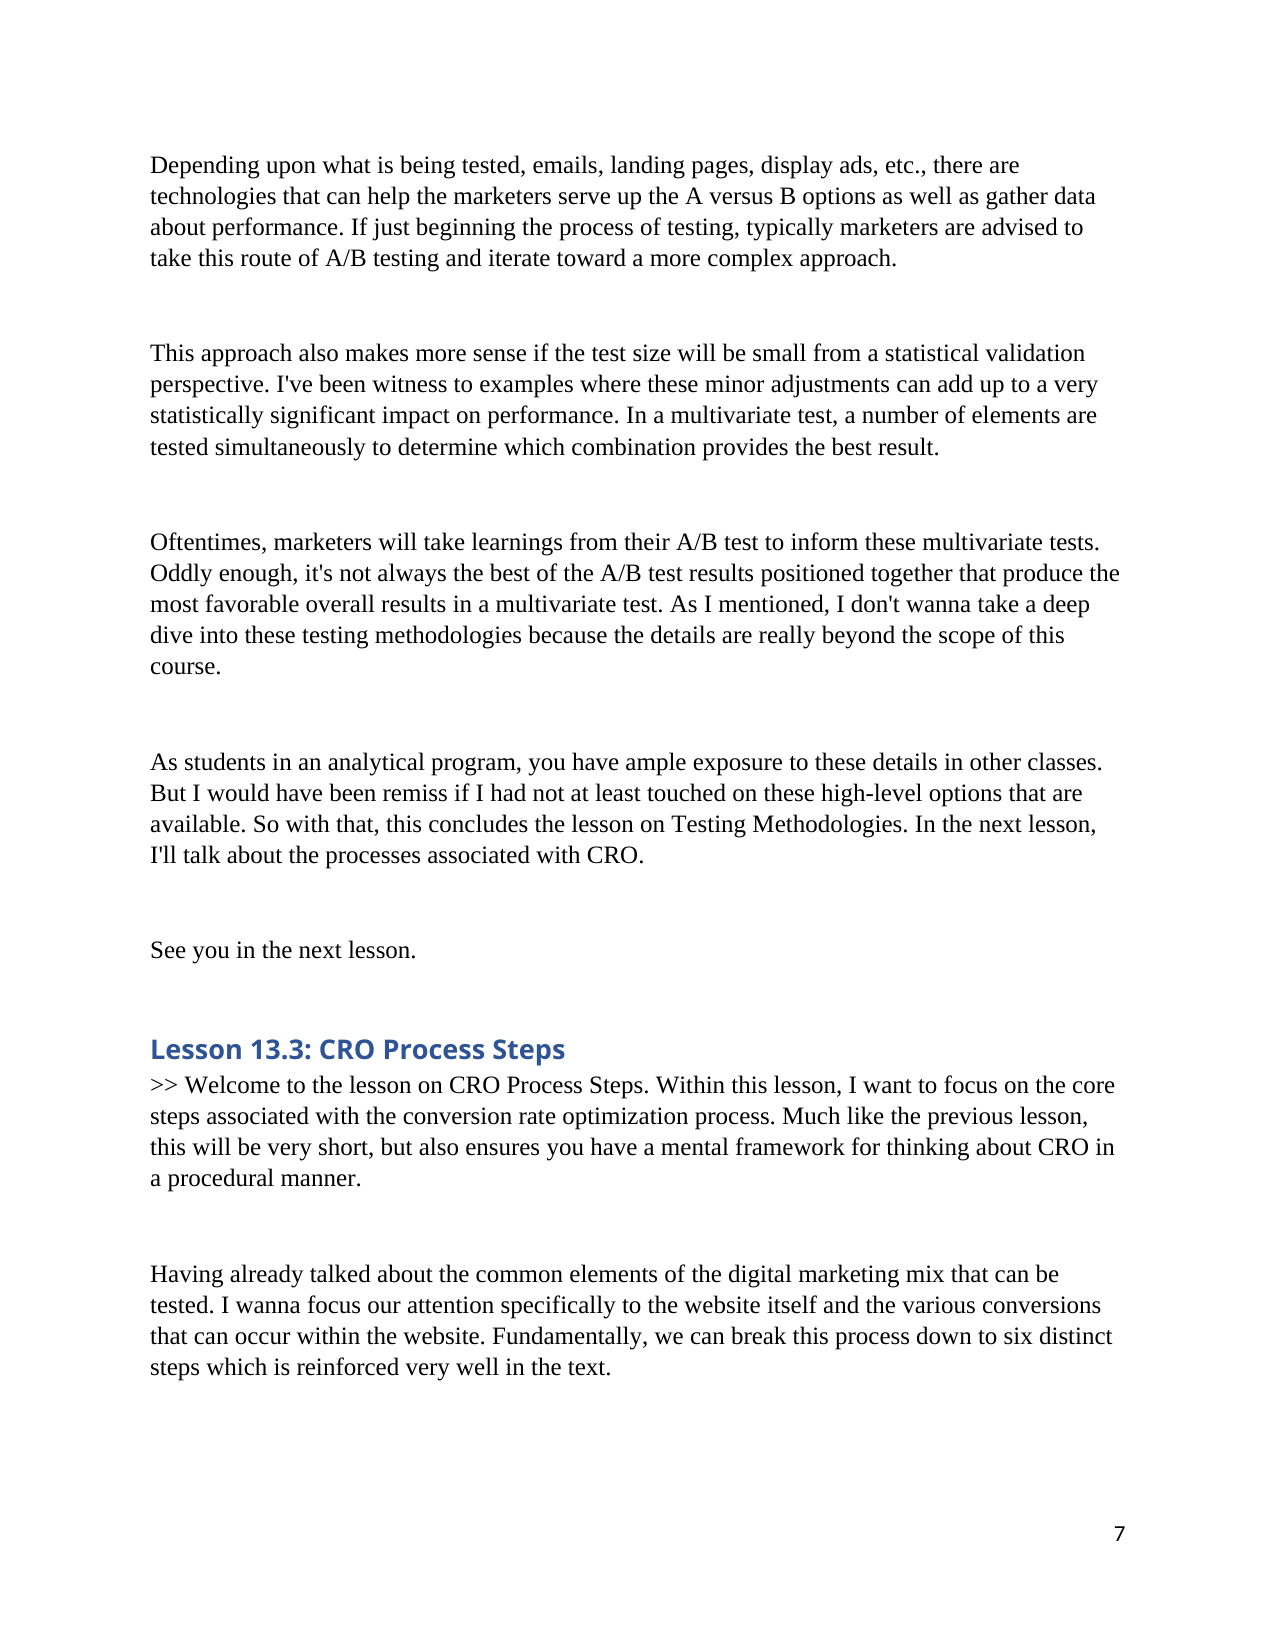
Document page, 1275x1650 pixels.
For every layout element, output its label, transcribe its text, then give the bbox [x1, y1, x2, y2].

text This approach also makes more sense if the test size will be small from a statistical validation perspective. I've been witness to examples where these minor adjustments can add up to a very statistically significant impact on performance. In a multivariate test, a number of elements are tested simultaneously to determine which combination provides the best result. [150, 338, 1125, 460]
text Oftentimes, marketers will take learnings from their A/B test to inform these multivariate tests. Oddly enough, it's not always the best of the A/B test results positioned together that produce the most favorable overall results in a multivariate test. As I mentioned, I don't wanna take a deep dive into these testing methodologies because the details are really beyond the scope of this course. [150, 527, 1125, 680]
text Having already talked about the common elements of the digital marketing mix that can be tested. I wanna focus our attention specifically to the website itself and the various conversions that can occur within the website. Fundamentally, we can break this process down to six distinct steps which is reinforced very well in the text. [150, 1259, 1125, 1381]
subtitle Lesson 13.3: CRO Process Steps [150, 1031, 1125, 1067]
text See you in the next lesson. [150, 935, 1125, 964]
text >> Welcome to the lesson on CRO Process Steps. Within this lesson, I want to focus on the core steps associated with the conversion rate optimization process. Much like the previous lesson, this will be very short, but also ensures you have a mental framework for thinking about CRO in a procedural manner. [150, 1070, 1125, 1192]
text Depending upon what is being tested, emails, landing pages, display ads, etc., there are technologies that can help the marketers serve up the A versus B options as well as gather data about performance. If just beginning the process of testing, typically marketers are advised to take this route of A/B testing and iterate toward a more complex approach. [150, 150, 1125, 272]
text As students in an analytical program, you have ample exposure to these details in other classes. But I would have been remiss if I had not at least touched on these high-level options that are available. So with that, this concludes the lesson on Testing Methodologies. In the next lesson, I'll talk about the processes associated with CRO. [150, 747, 1125, 868]
